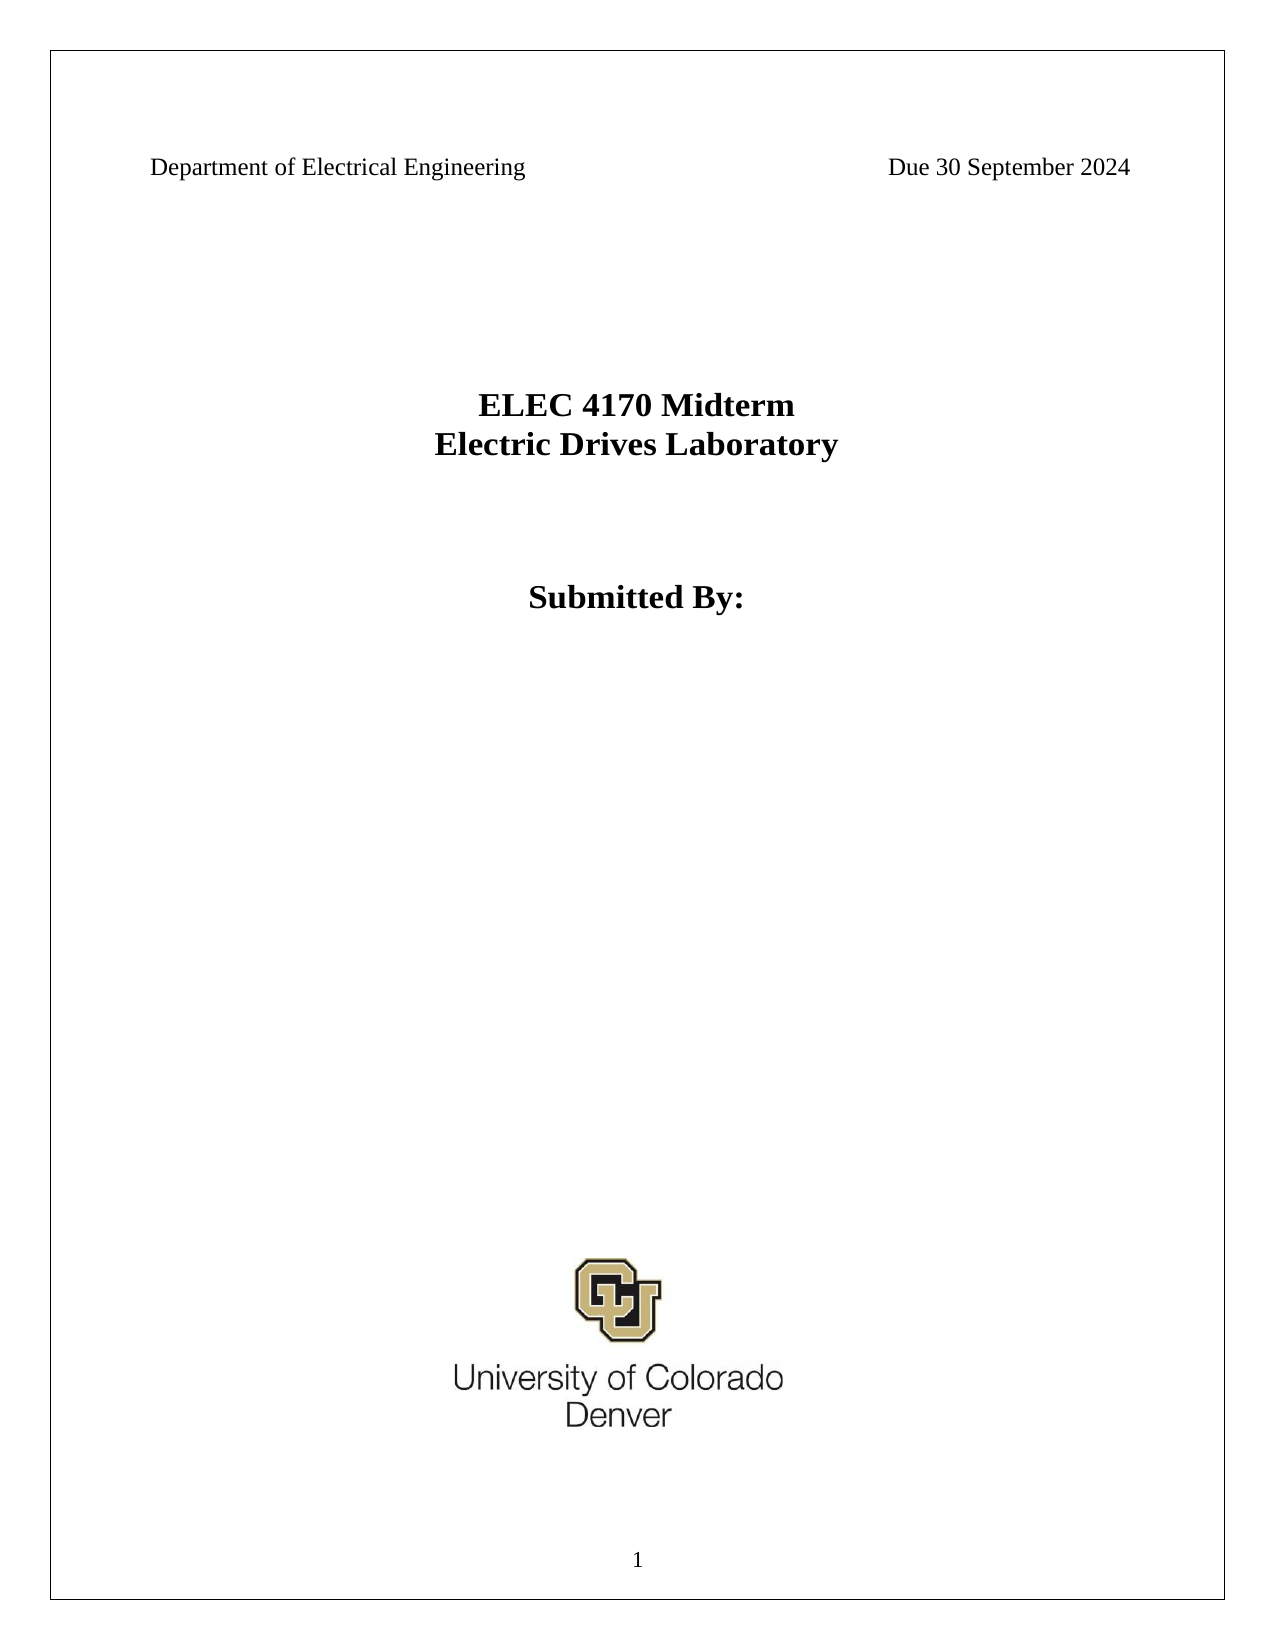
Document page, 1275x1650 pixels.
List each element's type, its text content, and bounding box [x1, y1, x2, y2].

text ELEC 4170 Midterm [139, 385, 1133, 424]
text Submitted By: [139, 577, 1133, 615]
picture [454, 1258, 783, 1427]
text Department of Electrical Engineering Due 30 September 2024 [150, 152, 1133, 181]
text Electric Drives Laboratory [139, 424, 1133, 462]
